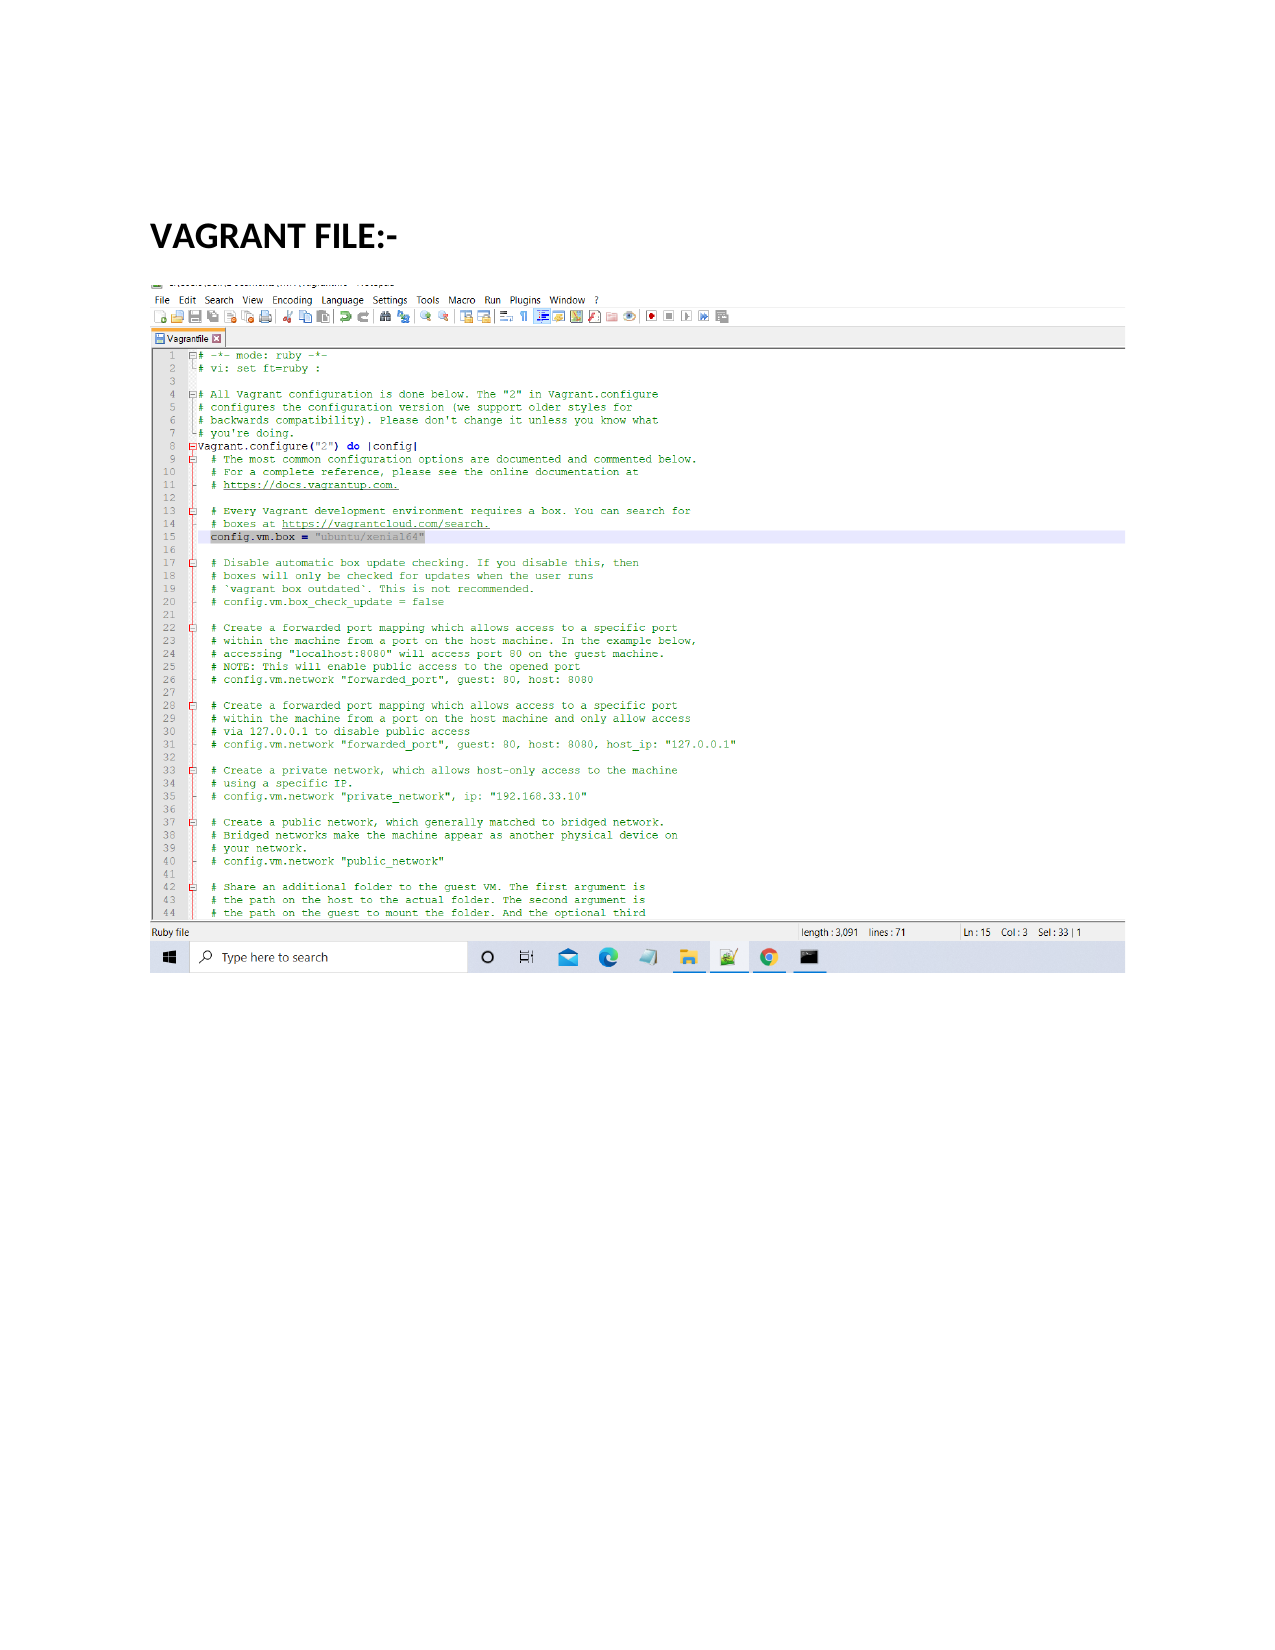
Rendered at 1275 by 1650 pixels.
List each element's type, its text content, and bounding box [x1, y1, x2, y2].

picture [150, 285, 1125, 973]
text VAGRANT FILE:- [150, 212, 1125, 258]
